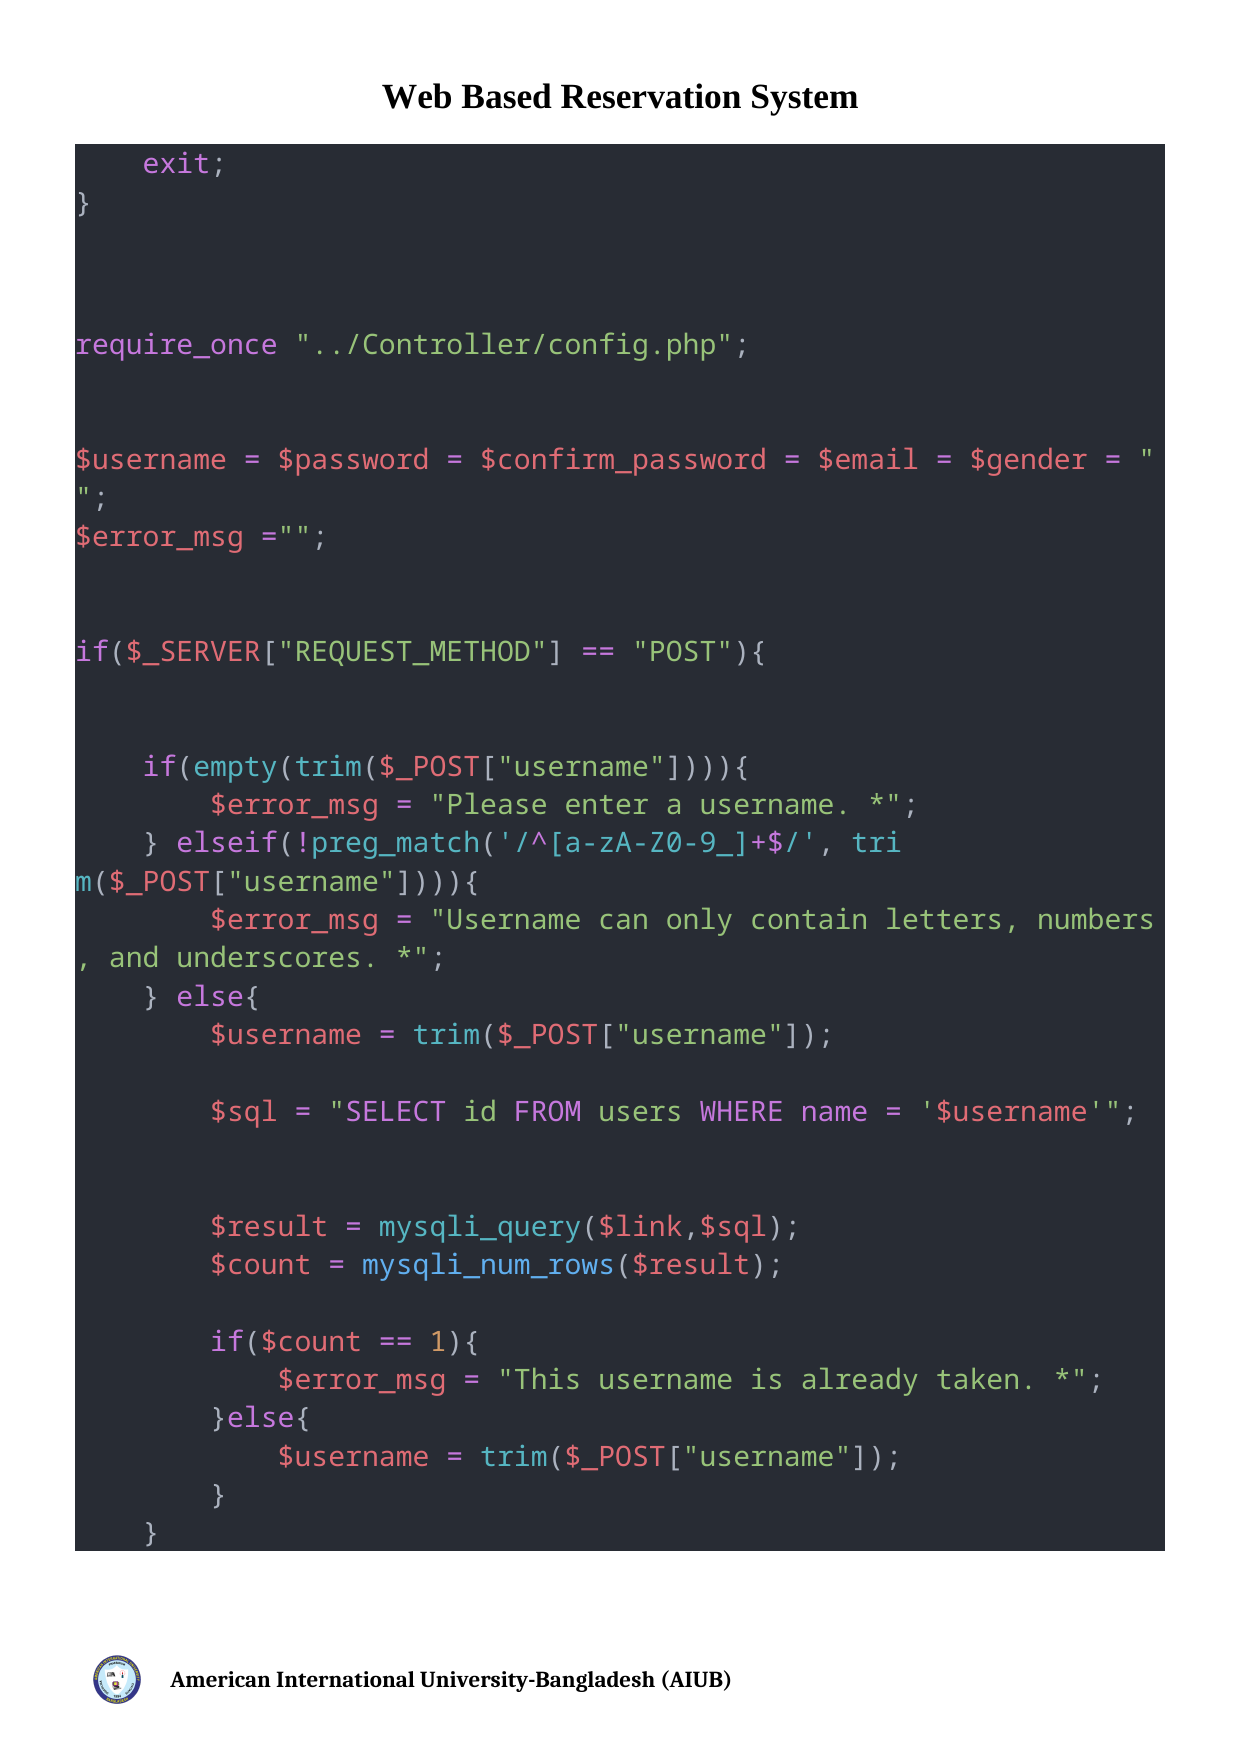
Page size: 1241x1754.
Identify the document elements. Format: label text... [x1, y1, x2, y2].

text $error_msg = "Please enter a username. *"; [75, 784, 1165, 823]
text } [75, 182, 1165, 221]
text $error_msg = "Username can only contain letters, numbers, and underscores. *"; [75, 899, 1165, 976]
picture [92, 1654, 142, 1705]
text $username = $password = $confirm_password = $email = $gender = ""; [75, 439, 1165, 516]
text if($_SERVER["REQUEST_METHOD"] == "POST"){ [75, 631, 1165, 669]
text exit; [75, 144, 1165, 182]
text $error_msg = "This username is already taken. *"; [75, 1359, 1165, 1398]
text if(empty(trim($_POST["username"]))){ [75, 746, 1165, 784]
text $username = trim($_POST["username"]); [75, 1014, 1165, 1053]
text $result = mysqli_query($link,$sql); [75, 1206, 1165, 1244]
text if($count == 1){ [75, 1321, 1165, 1359]
text $error_msg =""; [75, 516, 1165, 554]
text require_once "../Controller/config.php"; [75, 324, 1165, 363]
text } elseif(!preg_match('/^[a-zA-Z0-9_]+$/', trim($_POST["username"]))){ [75, 823, 1165, 899]
text }else{ [75, 1398, 1165, 1436]
text } else{ [75, 976, 1165, 1014]
text $count = mysqli_num_rows($result); [75, 1244, 1165, 1283]
text $username = trim($_POST["username"]); [75, 1436, 1165, 1474]
text } [75, 1474, 1165, 1513]
text } [75, 1513, 1165, 1551]
text $sql = "SELECT id FROM users WHERE name = '$username'"; [75, 1091, 1165, 1129]
